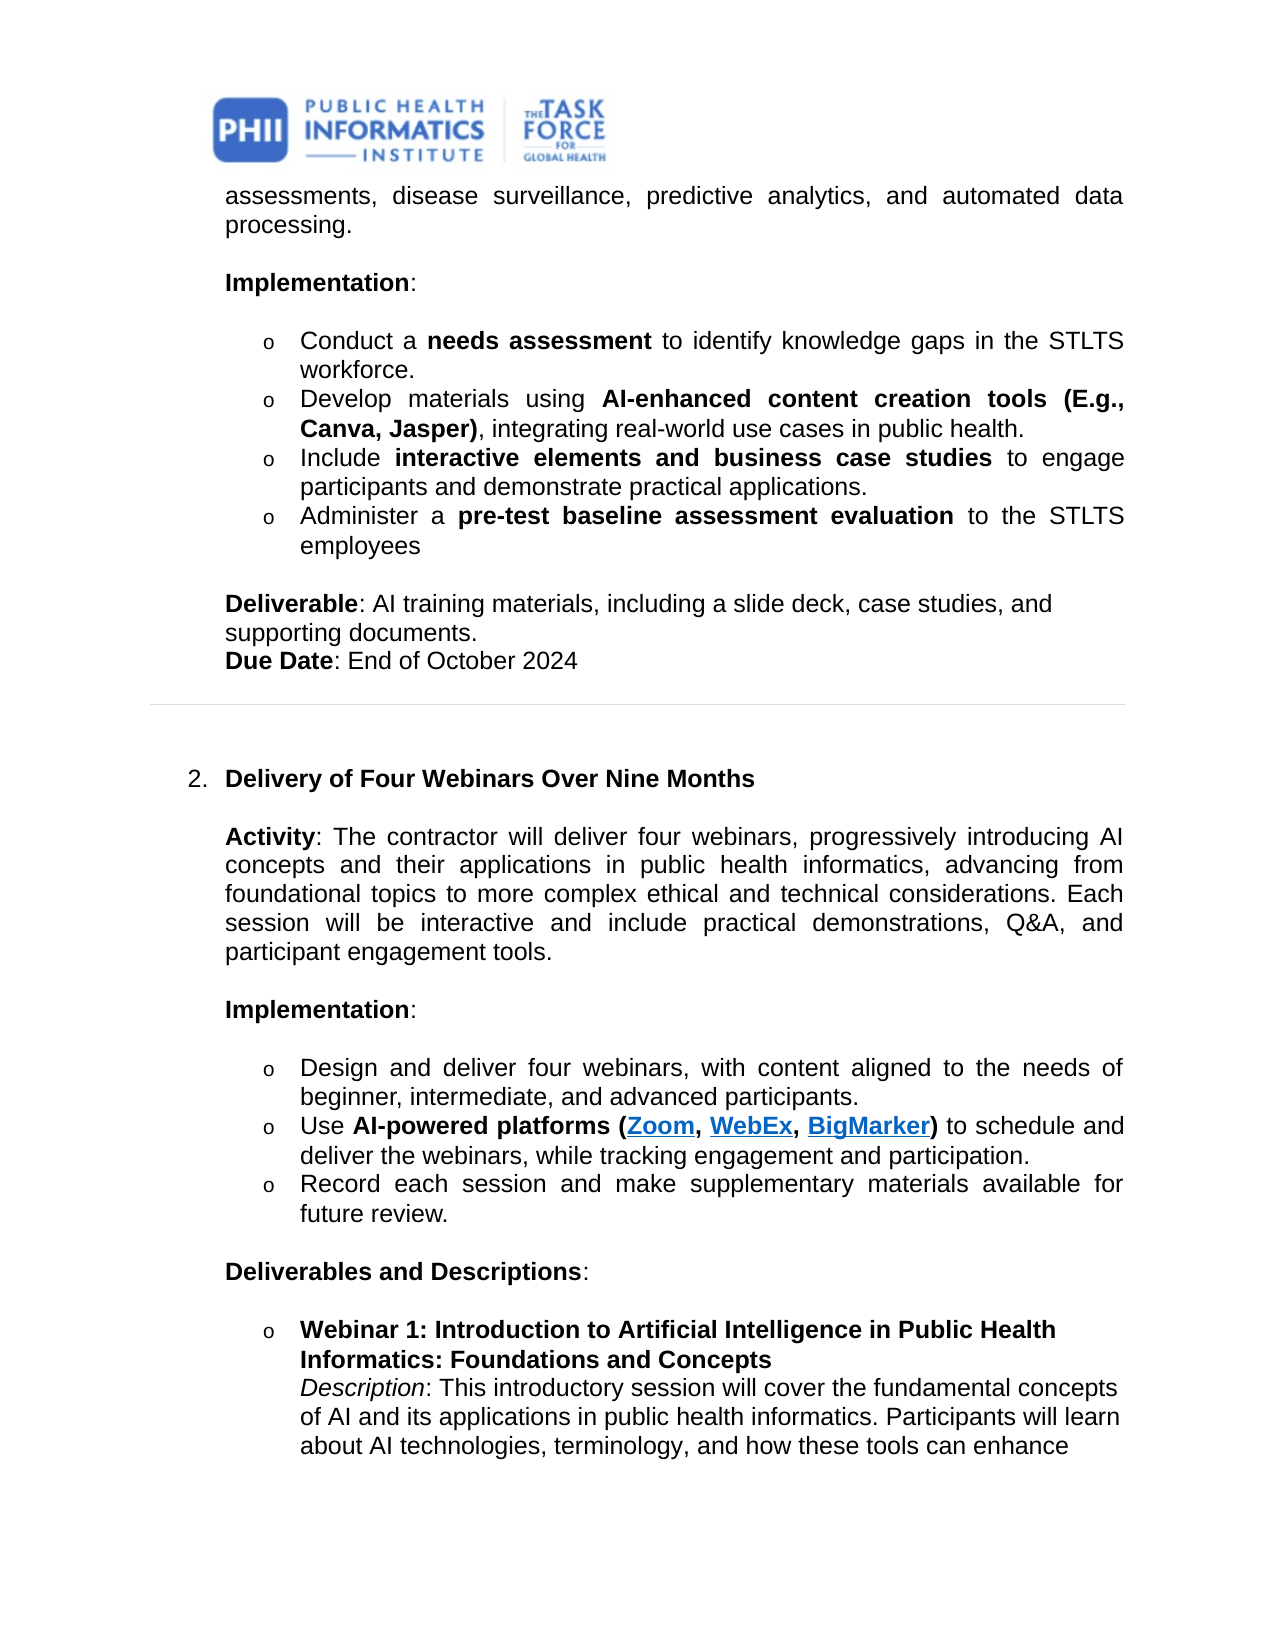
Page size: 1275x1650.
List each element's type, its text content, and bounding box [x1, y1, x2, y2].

picture [150, 75, 613, 182]
text Implementation: [225, 995, 1125, 1023]
list Delivery of Four Webinars Over Nine Months [187, 764, 1125, 793]
list Administer a pre-test baseline assessment evaluation to the STLTS employees [262, 501, 1125, 559]
text Implementation: [225, 268, 1125, 297]
list Develop materials using AI-enhanced content creation tools (E.g., Canva, Jasper), integrating real-world use cases in public health. [262, 384, 1125, 443]
list Record each session and make supplementary materials available for future review. [262, 1169, 1125, 1228]
text Deliverable: AI training materials, including a slide deck, case studies, and supporting documents. Due Date: End of October 2024 [225, 589, 1125, 675]
list Include interactive elements and business case studies to engage participants and demonstrate practical applications. [262, 443, 1125, 501]
text Activity: The contractor will deliver four webinars, progressively introducing AI concepts and their applications in public health informatics, advancing from foundational topics to more complex ethical and technical considerations. Each session will be interactive and include practical demonstrations, Q&A, and participant engagement tools. [225, 822, 1125, 966]
text Deliverables and Descriptions: [225, 1257, 1125, 1286]
list Design and deliver four webinars, with content aligned to the needs of beginner, intermediate, and advanced participants. [262, 1053, 1125, 1111]
list Conduct a needs assessment to identify knowledge gaps in the STLTS workforce. [262, 326, 1125, 384]
list Use AI-powered platforms (Zoom, WebEx, BigMarker) to schedule and deliver the webinars, while tracking engagement and participation. [262, 1111, 1125, 1169]
